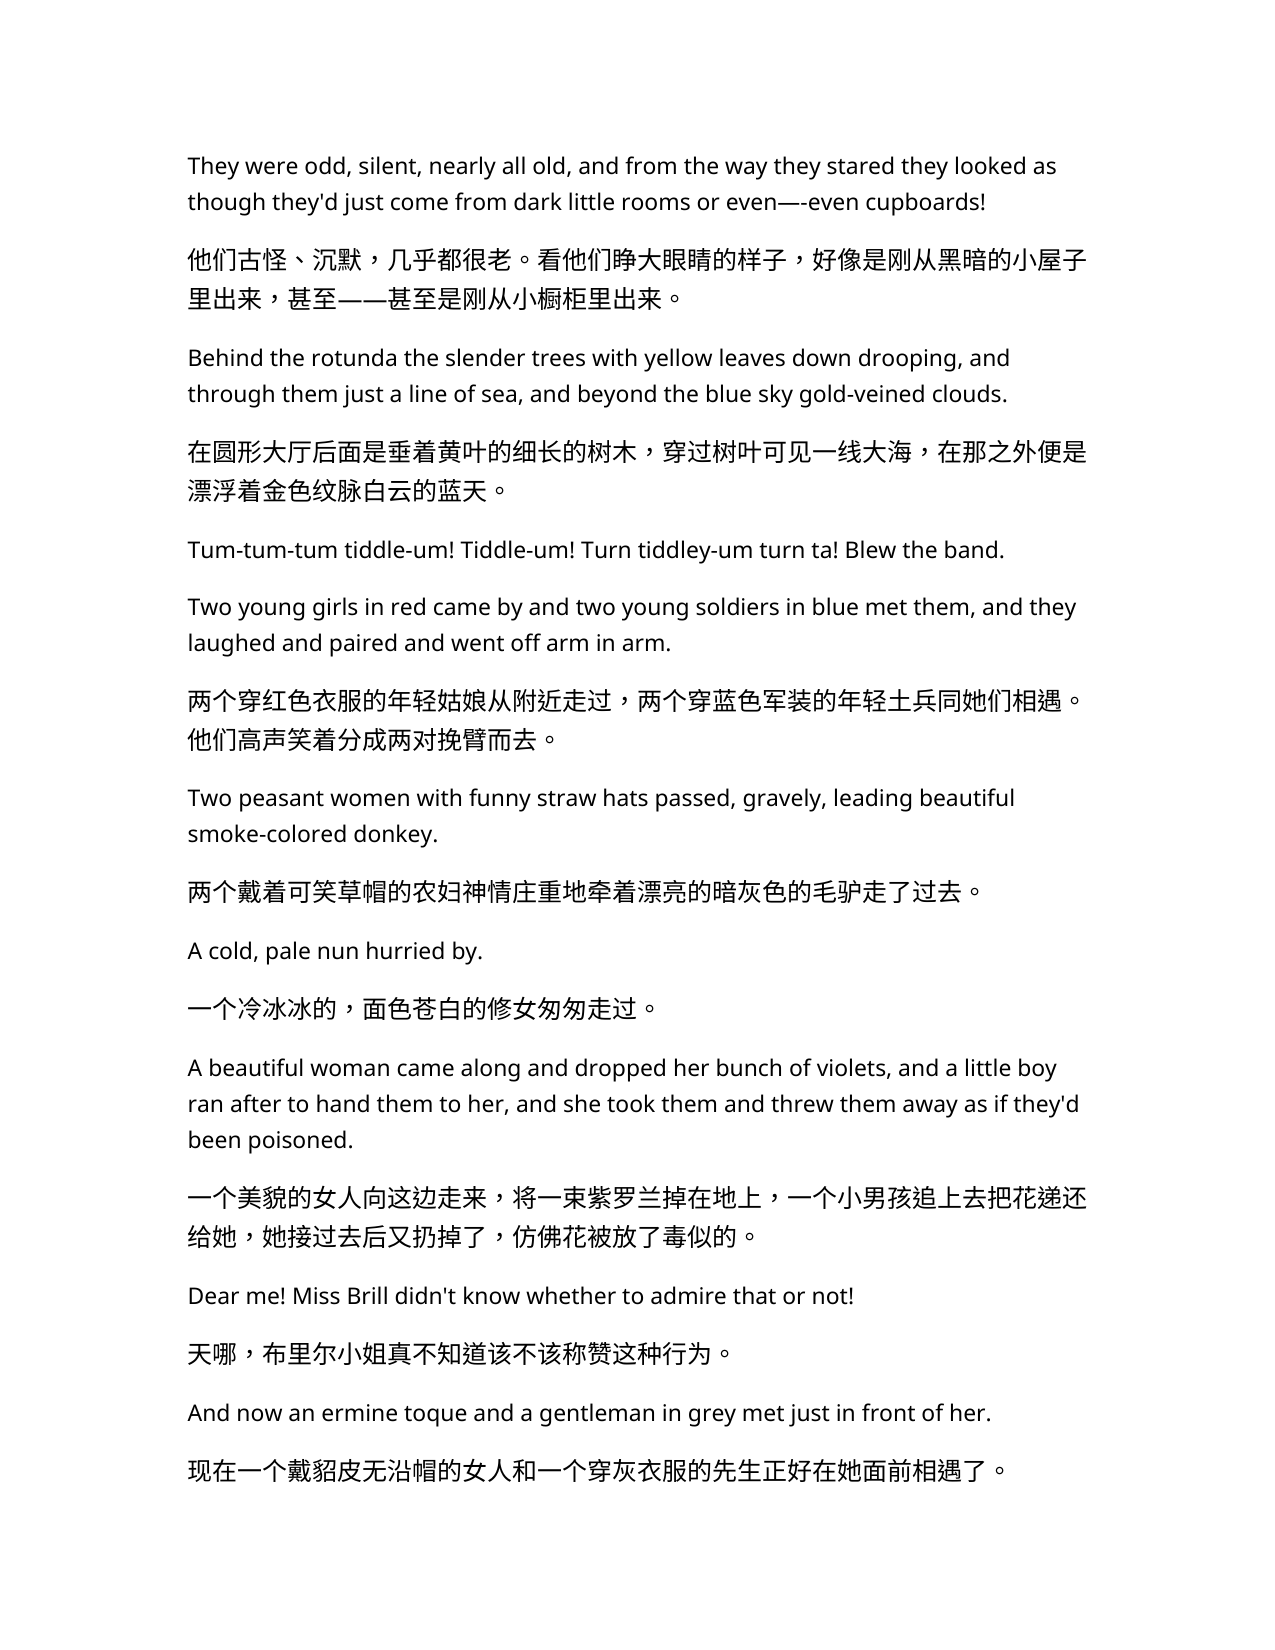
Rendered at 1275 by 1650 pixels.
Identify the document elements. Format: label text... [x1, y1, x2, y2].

text They were odd, silent, nearly all old, and from the way they stared they looked as though they'd just come from dark little rooms or even—-even cupboards! [187, 150, 1087, 217]
text 天哪，布里尔小姐真不知道该不该称赞这种行为。 [187, 1336, 1087, 1371]
text Dear me! Miss Brill didn't know whether to admire that or not! [187, 1280, 1087, 1311]
text 一个冷冰冰的，面色苍白的修女匆匆走过。 [187, 992, 1087, 1026]
text 现在一个戴貂皮无沿帽的女人和一个穿灰衣服的先生正好在她面前相遇了。 [187, 1453, 1087, 1487]
text 两个戴着可笑草帽的农妇神情庄重地牵着漂亮的暗灰色的毛驴走了过去。 [187, 875, 1087, 909]
text 在圆形大厅后面是垂着黄叶的细长的树木，穿过树叶可见一线大海，在那之外便是漂浮着金色纹脉白云的蓝天。 [187, 434, 1087, 508]
text Behind the rotunda the slender trees with yellow leaves down drooping, and through them just a line of sea, and beyond the blue sky gold-veined clouds. [187, 342, 1087, 409]
text Two young girls in red came by and two young soldiers in blue met them, and they laughed and paired and went off arm in arm. [187, 591, 1087, 658]
text A cold, pale nun hurried by. [187, 935, 1087, 966]
text 两个穿红色衣服的年轻姑娘从附近走过，两个穿蓝色军装的年轻土兵同她们相遇。他们高声笑着分成两对挽臂而去。 [187, 683, 1087, 756]
text Two peasant women with funny straw hats passed, gravely, leading beautiful smoke-colored donkey. [187, 782, 1087, 849]
text 他们古怪、沉默，几乎都很老。看他们睁大眼睛的样子，好像是刚从黑暗的小屋子里出来，甚至——甚至是刚从小橱柜里出来。 [187, 243, 1087, 316]
text Tum-tum-tum tiddle-um! Tiddle-um! Turn tiddley-um turn ta! Blew the band. [187, 534, 1087, 565]
text And now an ermine toque and a gentleman in grey met just in front of her. [187, 1396, 1087, 1428]
text 一个美貌的女人向这边走来，将一束紫罗兰掉在地上，一个小男孩追上去把花递还给她，她接过去后又扔掉了，仿佛花被放了毒似的。 [187, 1181, 1087, 1254]
text A beautiful woman came along and dropped her bunch of violets, and a little boy ran after to hand them to her, and she took them and threw them away as if they'd been poisoned. [187, 1052, 1087, 1155]
